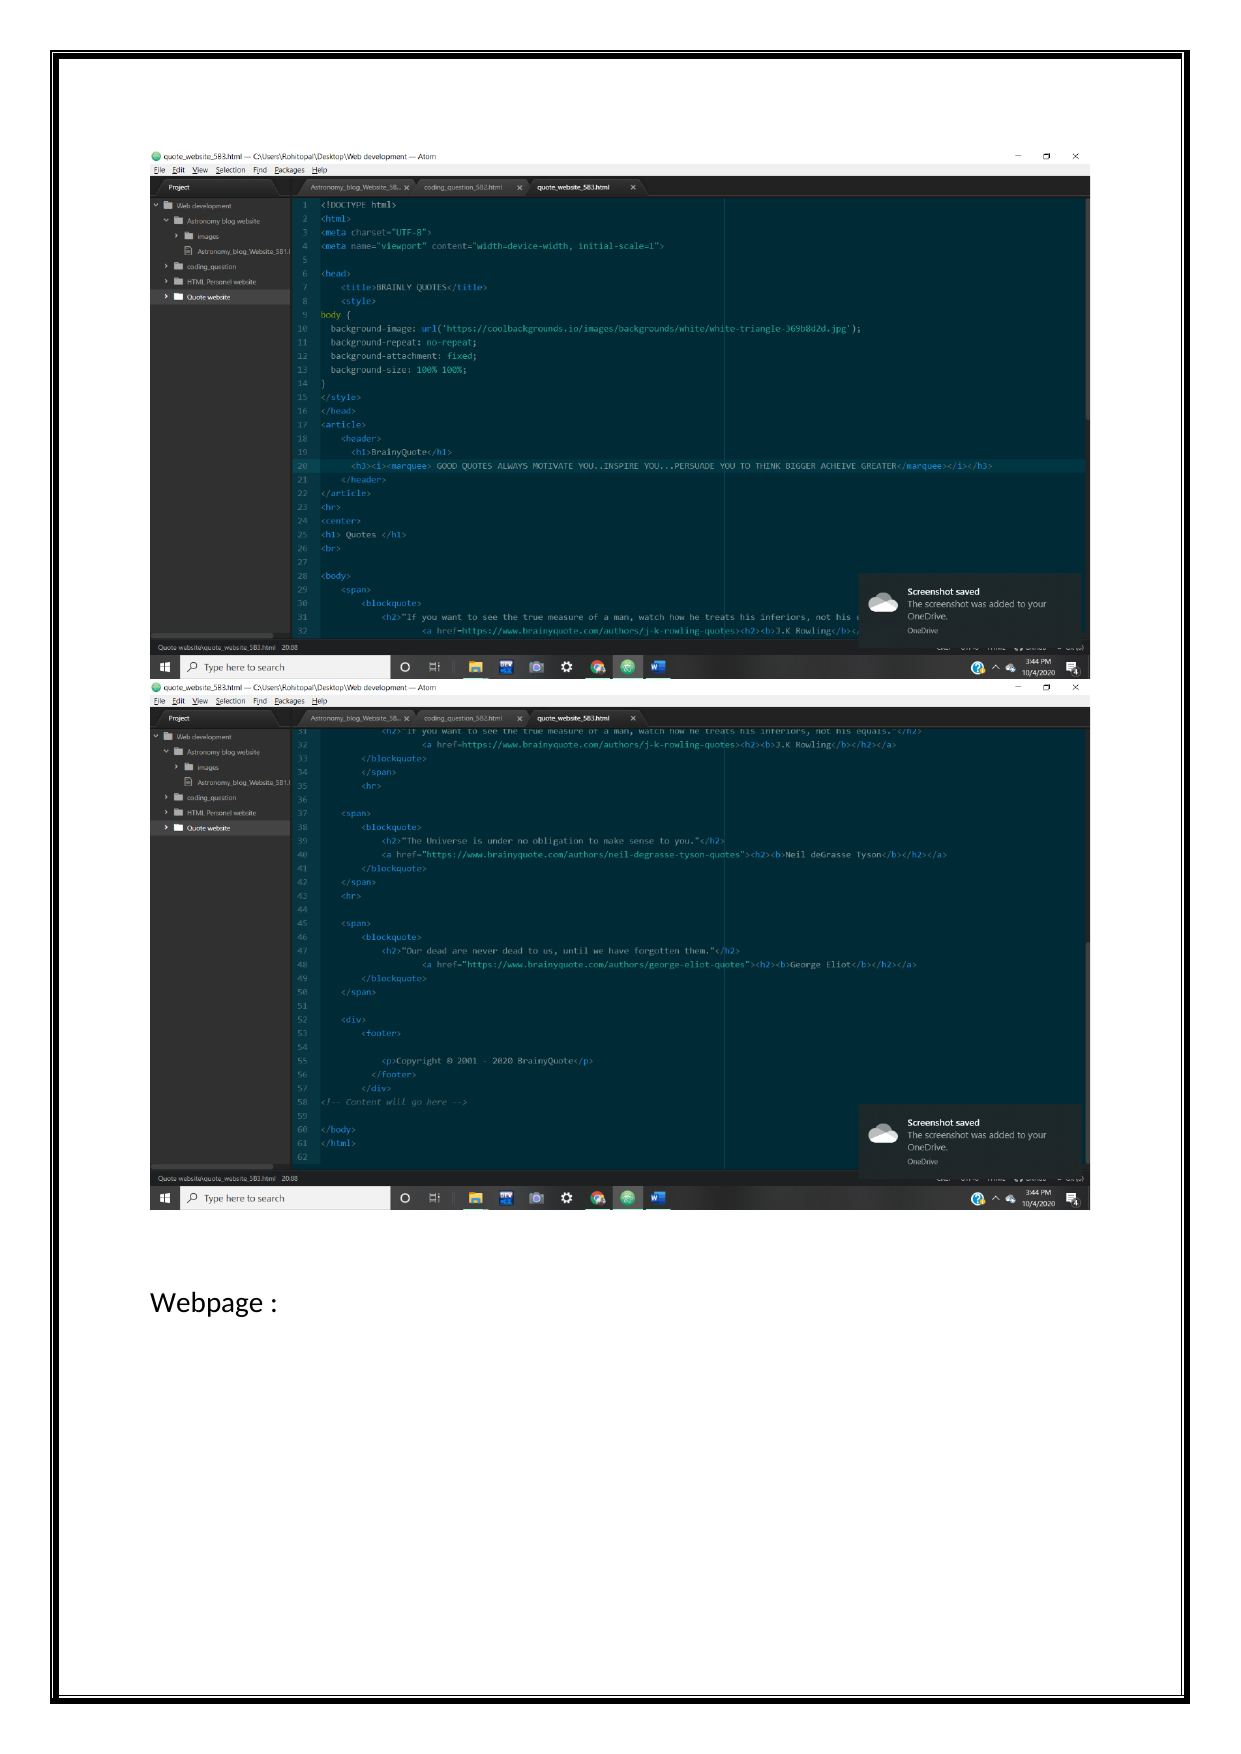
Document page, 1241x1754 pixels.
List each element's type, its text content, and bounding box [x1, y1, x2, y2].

picture [150, 150, 1091, 679]
text Webpage : [150, 1284, 1090, 1319]
picture [150, 681, 1091, 1210]
